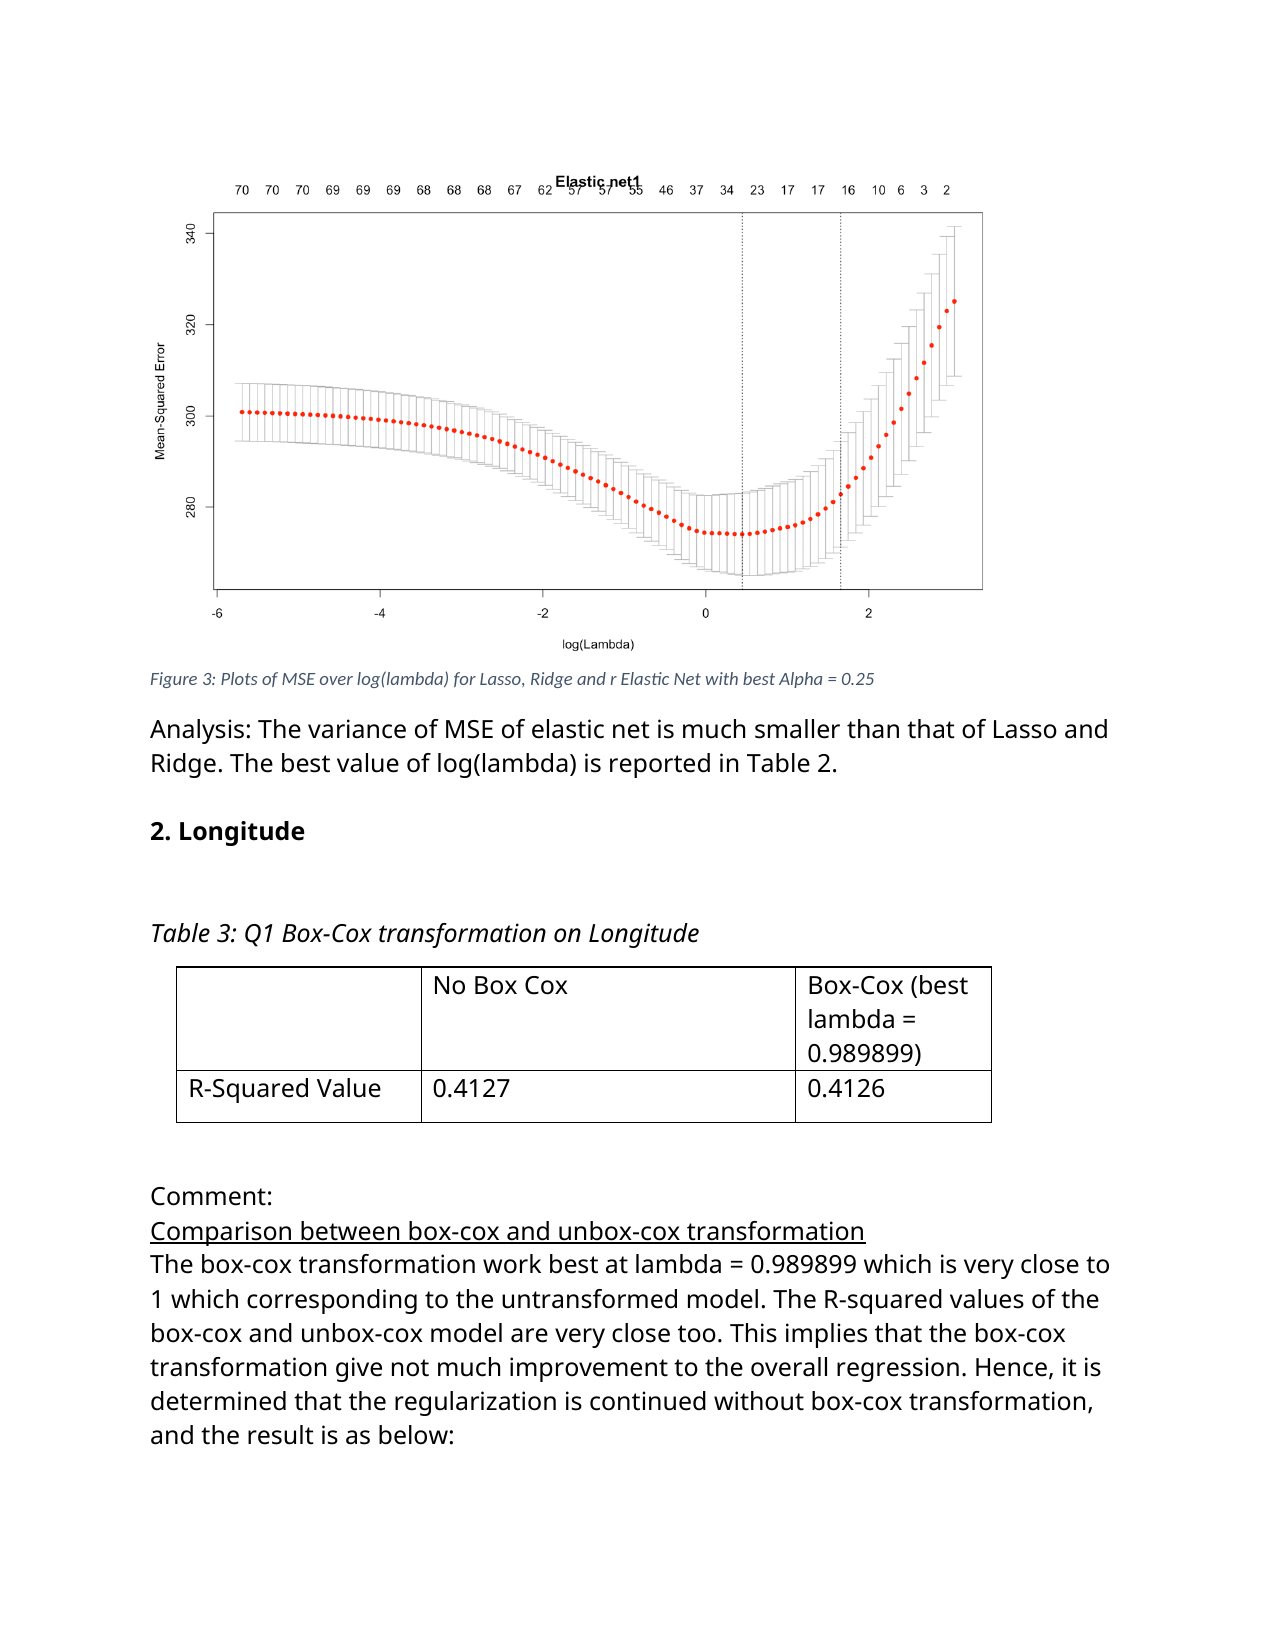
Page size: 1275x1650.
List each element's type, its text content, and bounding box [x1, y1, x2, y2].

table_cell R-Squared Value [177, 1071, 421, 1122]
text Comment: [150, 1179, 1125, 1213]
table_header No Box Cox [422, 968, 795, 1070]
table_cell 0.4126 [796, 1071, 991, 1122]
text The box-cox transformation work best at lambda = 0.989899 which is very close to 1 which corresponding to the untransformed model. The R-squared values of the box-cox and unbox-cox model are very close too. This implies that the box-cox transformation give not much improvement to the overall regression. Hence, it is determined that the regularization is continued without box-cox transformation, and the result is as below: [150, 1247, 1125, 1452]
text 2. Longitude [150, 813, 1125, 848]
text Comparison between box-cox and unbox-cox transformation [150, 1213, 1125, 1247]
text Table 3: Q1 Box-Cox transformation on Longitude [150, 916, 1125, 950]
table_cell 0.4127 [422, 1071, 795, 1122]
text Analysis: The variance of MSE of elastic net is much smaller than that of Lasso and Ridge. The best value of log(lambda) is reported in Table 2. [150, 711, 1125, 779]
table_header [177, 968, 421, 1070]
table_header Box-Cox (best lambda = 0.989899) [796, 968, 991, 1070]
picture [150, 150, 1015, 668]
